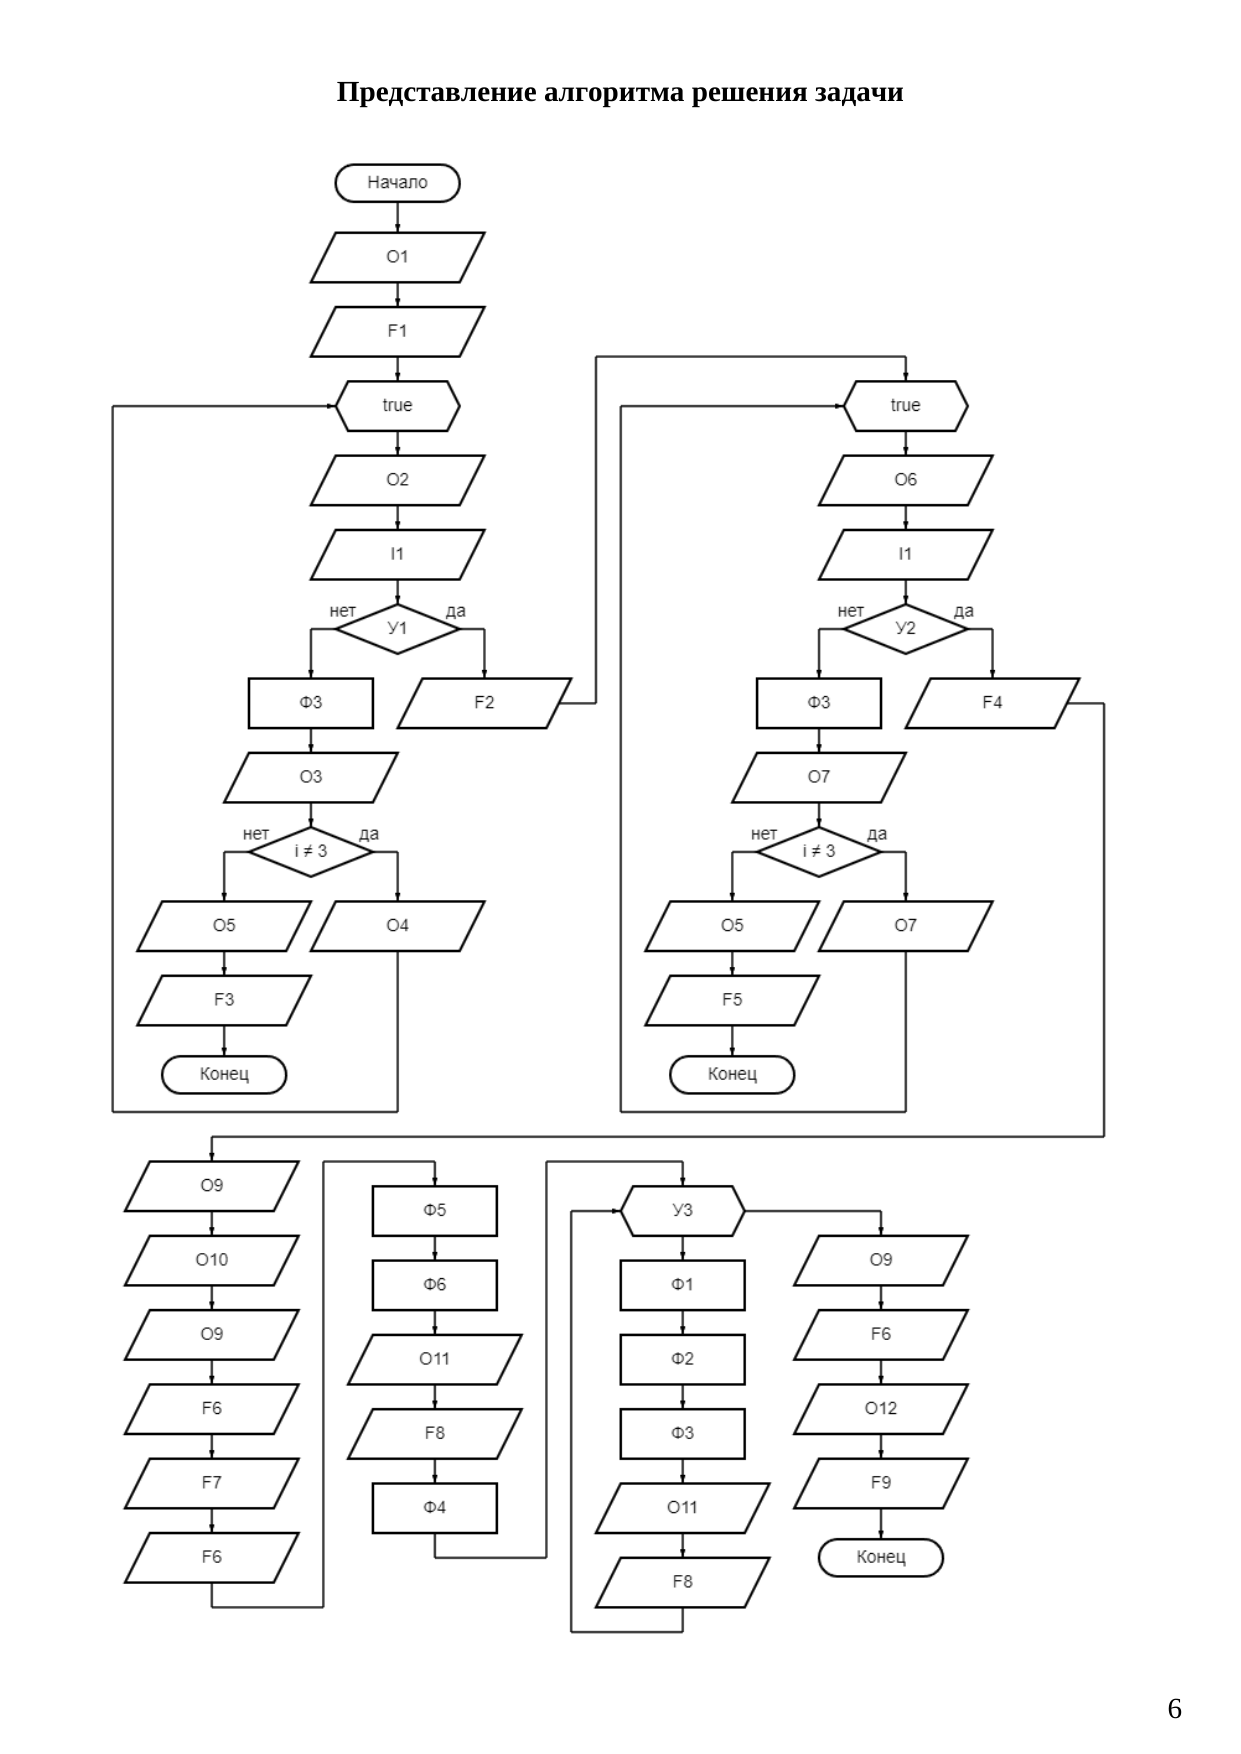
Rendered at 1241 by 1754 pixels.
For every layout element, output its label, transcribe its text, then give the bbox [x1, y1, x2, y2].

picture [88, 140, 1129, 1657]
subtitle Представление алгоритма решения задачи [88, 74, 1152, 107]
